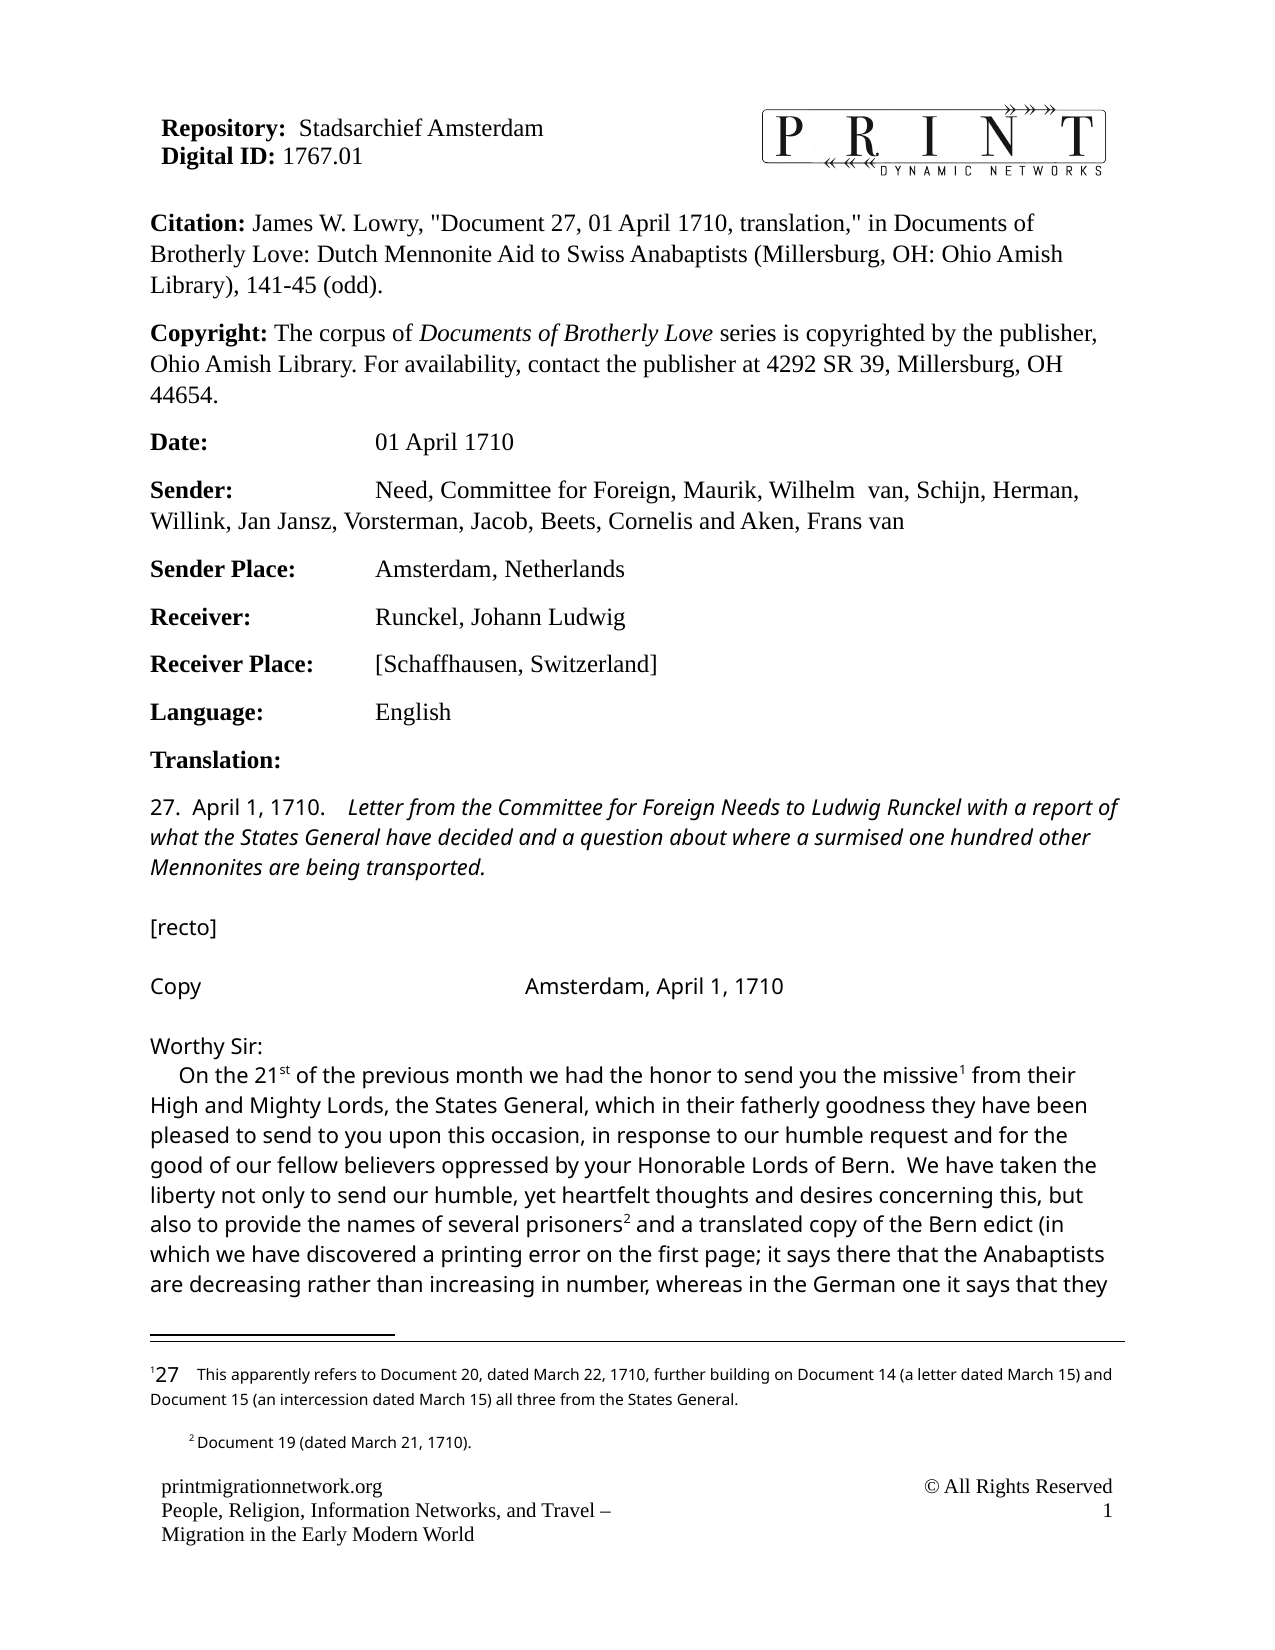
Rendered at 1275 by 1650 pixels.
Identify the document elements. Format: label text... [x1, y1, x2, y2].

text Worthy Sir: [150, 1031, 1125, 1061]
text Date: 01 April 1710 [150, 427, 1125, 456]
picture [755, 103, 1113, 179]
text Receiver Place: [Schaffhausen, Switzerland] [150, 649, 1125, 678]
text Copy Amsterdam, April 1, 1710 [150, 971, 1125, 1001]
text Translation: [150, 745, 1125, 773]
text Receiver: Runckel, Johann Ludwig [150, 602, 1125, 630]
text Citation: James W. Lowry, "Document 27, 01 April 1710, translation," in Documents of Brotherly Love: Dutch Mennonite Aid to Swiss Anabaptists (Millersburg, OH: Ohio Amish Library), 141-45 (odd). [150, 208, 1125, 299]
text Sender Place: Amsterdam, Netherlands [150, 554, 1125, 583]
text Language: English [150, 697, 1125, 726]
text [recto] [150, 912, 1125, 941]
text Copyright: The corpus of Documents of Brotherly Love series is copyrighted by the publisher, Ohio Amish Library. For availability, contact the publisher at 4292 SR 39, Millersburg, OH 44654. [150, 318, 1125, 408]
text Sender: Need, Committee for Foreign, Maurik, Wilhelm van, Schijn, Herman, Willink, Jan Jansz, Vorsterman, Jacob, Beets, Cornelis and Aken, Frans van [150, 475, 1125, 535]
text 27. April 1, 1710. Letter from the Committee for Foreign Needs to Ludwig Runckel with a report of what the States General have decided and a question about where a surmised one hundred other Mennonites are being transported. [150, 792, 1125, 882]
